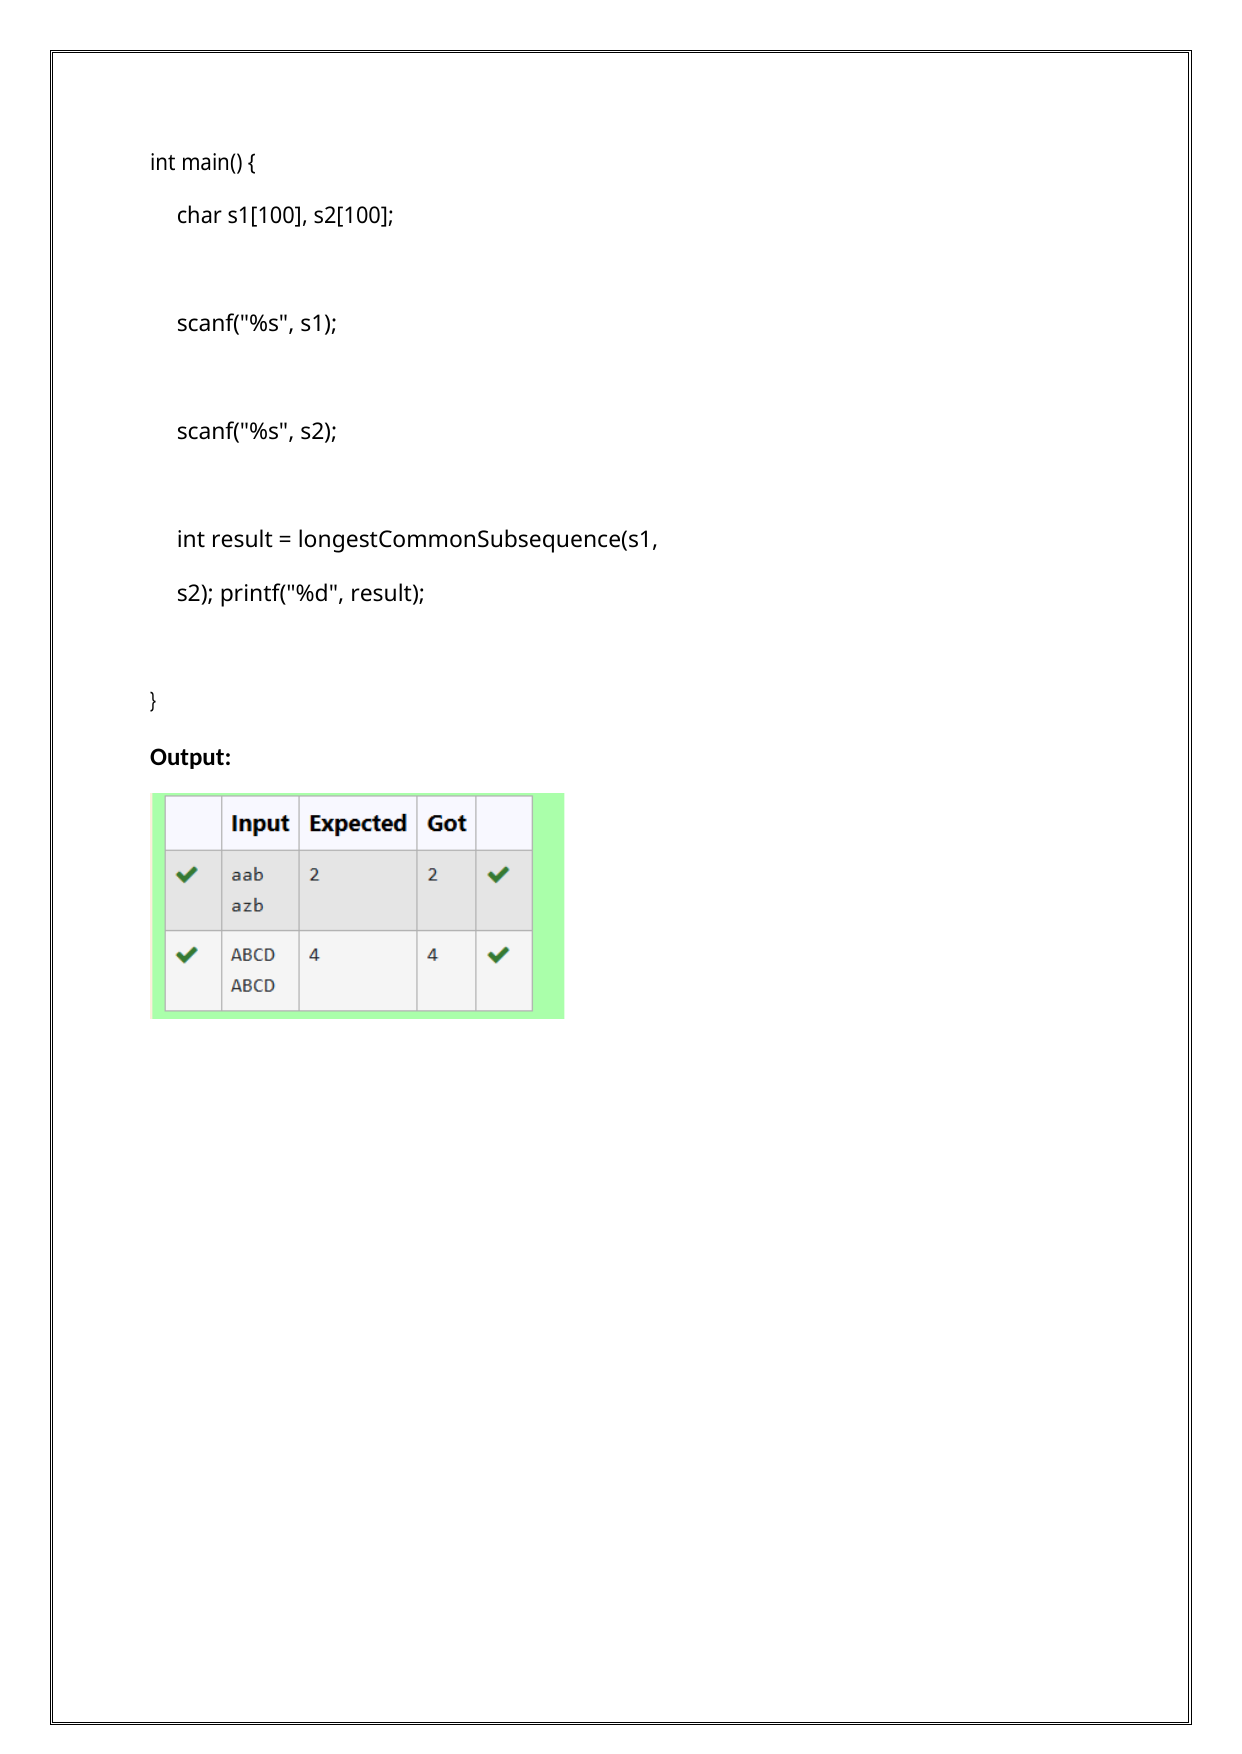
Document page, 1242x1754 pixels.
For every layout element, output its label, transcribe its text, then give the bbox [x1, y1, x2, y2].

text char s1[100], s2[100]; [177, 199, 1148, 230]
text scanf("%s", s2); [177, 415, 1148, 446]
text Output: [150, 741, 1148, 772]
text int main() { [150, 145, 1148, 177]
text scanf("%s", s1); [177, 307, 1148, 338]
text int result = longestCommonSubsequence(s1, s2); printf("%d", result); [177, 523, 696, 608]
picture [150, 793, 565, 1019]
text } [150, 684, 1148, 715]
